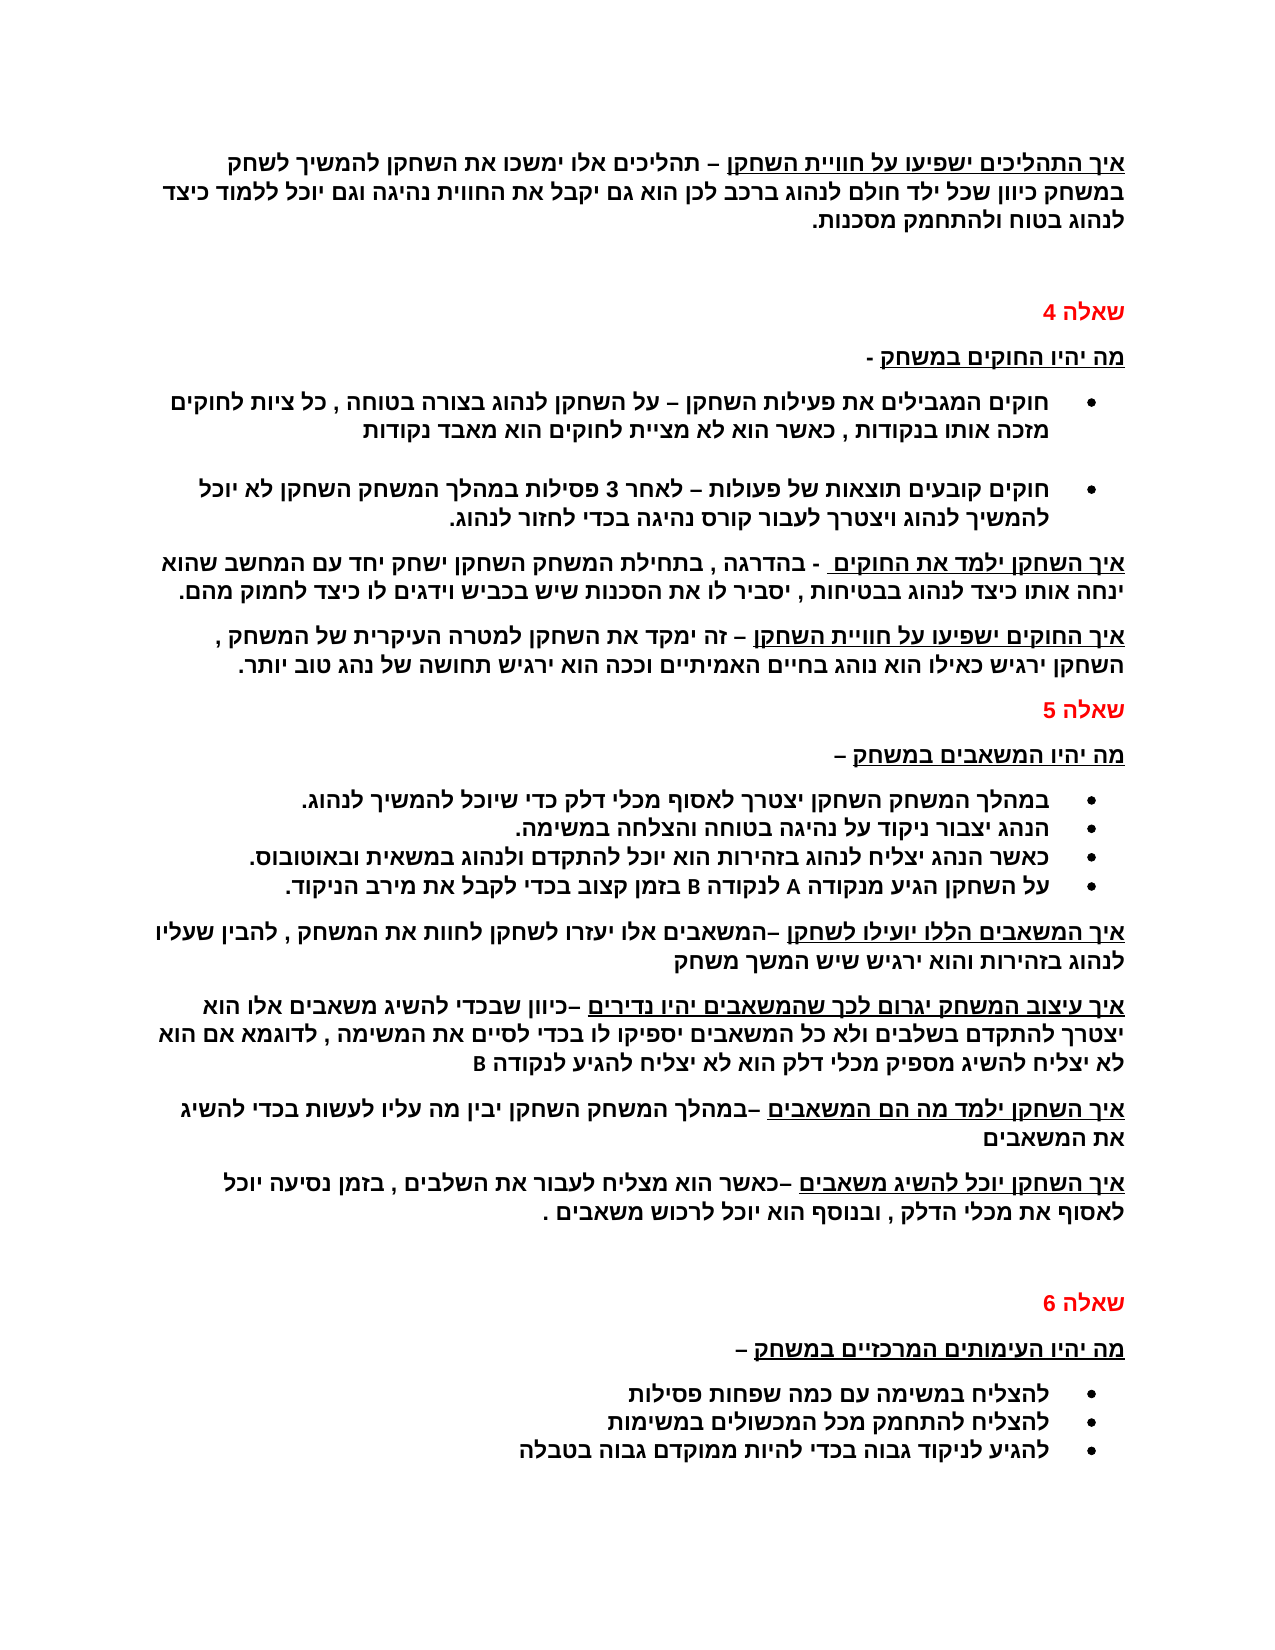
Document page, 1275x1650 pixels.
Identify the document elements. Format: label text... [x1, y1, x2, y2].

list חוקים המגבילים את פעילות השחקן – על השחקן לנהוג בצורה בטוחה , כל ציות לחוקים מזכה אותו בנקודות , כאשר הוא לא מציית לחוקים הוא מאבד נקודות [150, 389, 1087, 444]
text שאלה 6 [150, 1290, 1125, 1317]
text איך השחקן יוכל להשיג משאבים –כאשר הוא מצליח לעבור את השלבים , בזמן נסיעה יוכל לאסוף את מכלי הדלק , ובנוסף הוא יוכל לרכוש משאבים . [150, 1170, 1125, 1225]
text איך החוקים ישפיעו על חוויית השחקן – זה ימקד את השחקן למטרה העיקרית של המשחק , השחקן ירגיש כאילו הוא נוהג בחיים האמיתיים וככה הוא ירגיש תחושה של נהג טוב יותר. [150, 623, 1125, 678]
text איך עיצוב המשחק יגרום לכך שהמשאבים יהיו נדירים –כיוון שבכדי להשיג משאבים אלו הוא יצטרך להתקדם בשלבים ולא כל המשאבים יספיקו לו בכדי לסיים את המשימה , לדוגמא אם הוא לא יצליח להשיג מספיק מכלי דלק הוא לא יצליח להגיע לנקודה B [150, 993, 1125, 1078]
list חוקים קובעים תוצאות של פעולות – לאחר 3 פסילות במהלך המשחק השחקן לא יוכל להמשיך לנהוג ויצטרך לעבור קורס נהיגה בכדי לחזור לנהוג. [150, 476, 1087, 531]
text שאלה 4 [150, 299, 1125, 325]
text מה יהיו העימותים המרכזיים במשחק – [150, 1336, 1125, 1362]
list להגיע לניקוד גבוה בכדי להיות ממוקדם גבוה בטבלה [150, 1437, 1087, 1464]
text איך המשאבים הללו יועילו לשחקן –המשאבים אלו יעזרו לשחקן לחוות את המשחק , להבין שעליו לנהוג בזהירות והוא ירגיש שיש המשך משחק [150, 919, 1125, 974]
list להצליח במשימה עם כמה שפחות פסילות [150, 1381, 1087, 1407]
text איך השחקן ילמד את החוקים - בהדרגה , בתחילת המשחק השחקן ישחק יחד עם המחשב שהוא ינחה אותו כיצד לנהוג בבטיחות , יסביר לו את הסכנות שיש בכביש וידגים לו כיצד לחמוק מהם. [150, 550, 1125, 604]
list במהלך המשחק השחקן יצטרך לאסוף מכלי דלק כדי שיוכל להמשיך לנהוג. [150, 787, 1087, 813]
list כאשר הנהג יצליח לנהוג בזהירות הוא יוכל להתקדם ולנהוג במשאית ובאוטובוס. [150, 844, 1087, 870]
text מה יהיו החוקים במשחק - [150, 344, 1125, 370]
list הנהג יצבור ניקוד על נהיגה בטוחה והצלחה במשימה. [150, 815, 1087, 842]
list על השחקן הגיע מנקודה A לנקודה B בזמן קצוב בכדי לקבל את מירב הניקוד. [150, 872, 1087, 900]
text איך השחקן ילמד מה הם המשאבים –במהלך המשחק השחקן יבין מה עליו לעשות בכדי להשיג את המשאבים [150, 1096, 1125, 1151]
list להצליח להתחמק מכל המכשולים במשימות [150, 1409, 1087, 1435]
text שאלה 5 [150, 697, 1125, 723]
text מה יהיו המשאבים במשחק – [150, 742, 1125, 768]
text איך התהליכים ישפיעו על חוויית השחקן – תהליכים אלו ימשכו את השחקן להמשיך לשחק במשחק כיוון שכל ילד חולם לנהוג ברכב לכן הוא גם יקבל את החווית נהיגה וגם יוכל ללמוד כיצד לנהוג בטוח ולהתחמק מסכנות. [150, 150, 1125, 233]
